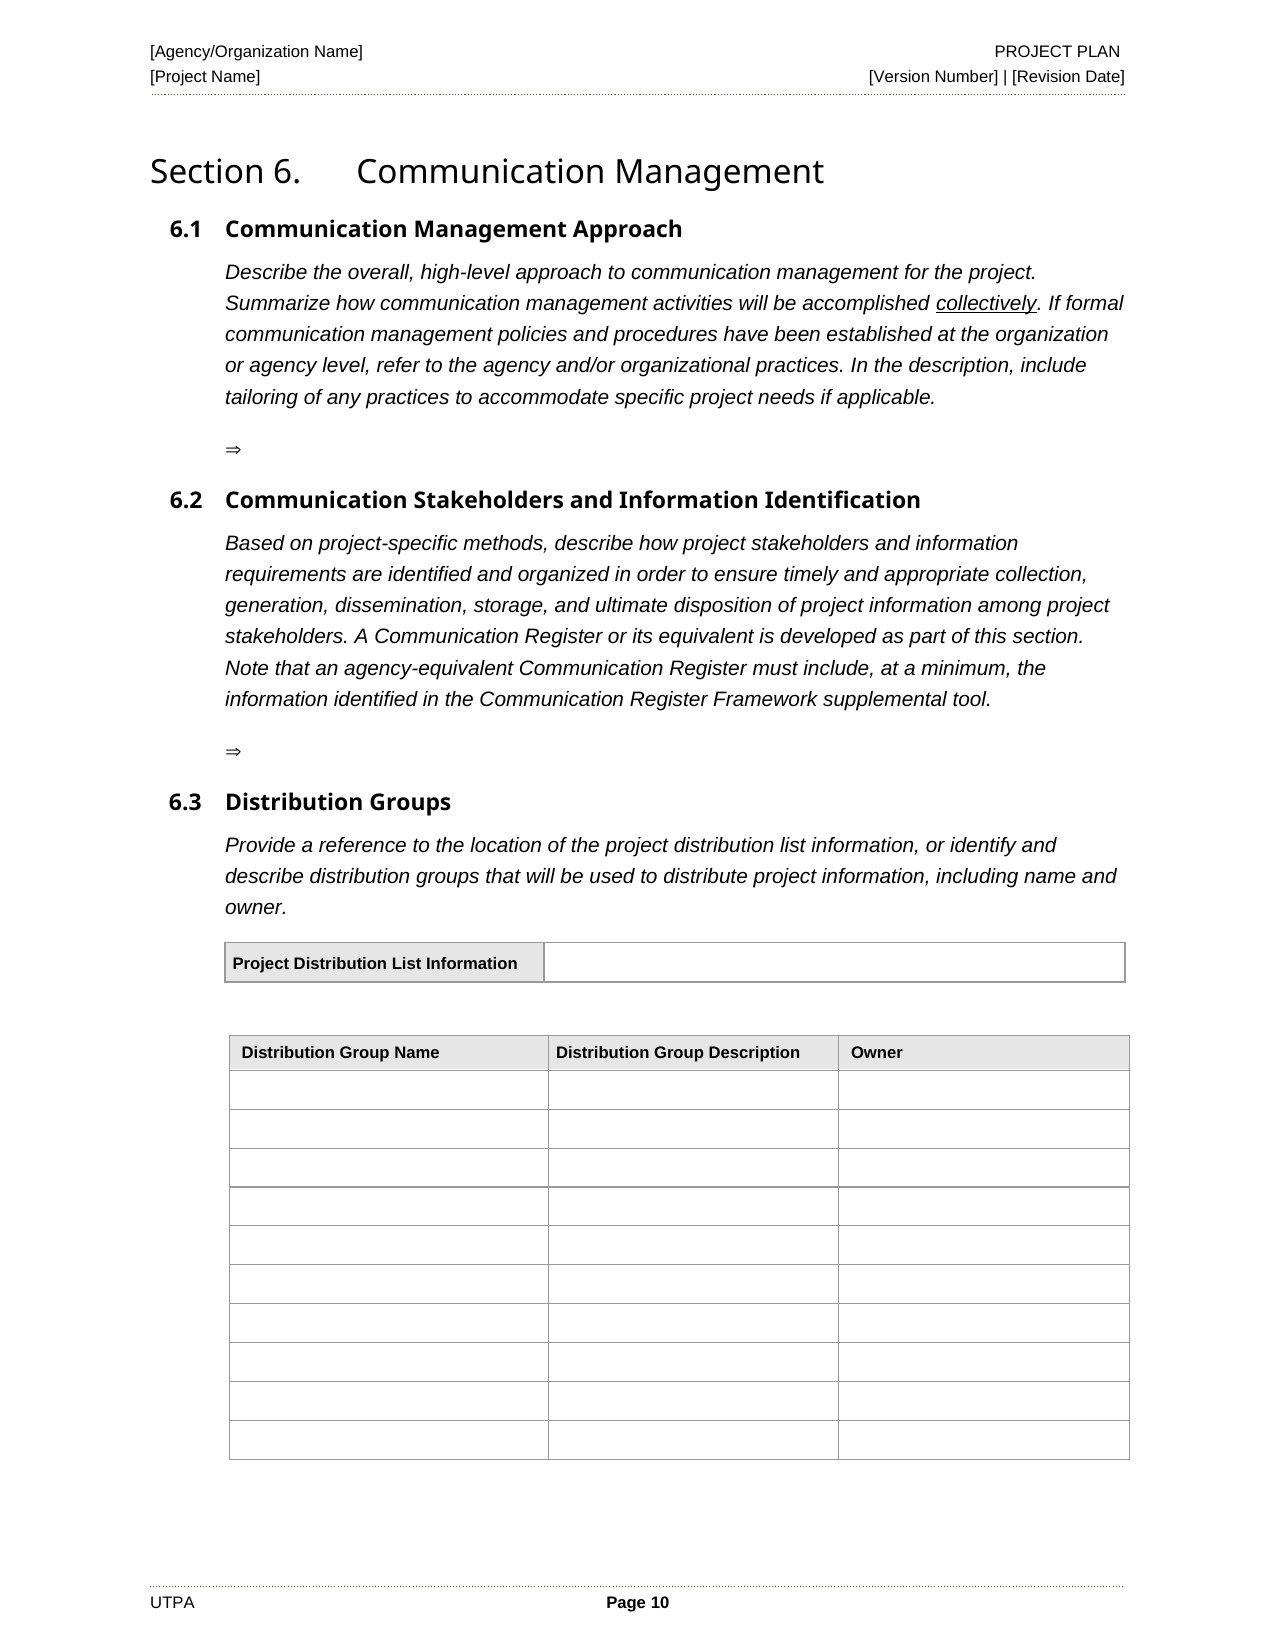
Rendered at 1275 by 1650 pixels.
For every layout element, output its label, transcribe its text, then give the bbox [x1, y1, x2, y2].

table_cell [230, 1265, 548, 1303]
table_cell [549, 1149, 838, 1186]
table_cell [230, 1188, 548, 1225]
table_cell [839, 1188, 1129, 1225]
table_cell [230, 1149, 548, 1186]
table_cell [839, 1382, 1129, 1420]
subtitle 6.1 Communication Management Approach [169, 212, 1125, 244]
table_cell [839, 1149, 1129, 1186]
text Provide a reference to the location of the project distribution list information, or identify and describe distribution groups that will be used to distribute project information, including name and owner. [225, 827, 1125, 921]
table_header Distribution Group Name [230, 1036, 548, 1069]
table_cell [230, 1421, 548, 1459]
table_cell [839, 1110, 1129, 1147]
table_cell [549, 1343, 838, 1381]
table_cell [230, 1110, 548, 1147]
table_cell [230, 1343, 548, 1381]
text Describe the overall, high-level approach to communication management for the project. Summarize how communication management activities will be accomplished collectively. If formal communication management policies and procedures have been established at the organization or agency level, refer to the agency and/or organizational practices. In the description, include tailoring of any practices to accommodate specific project needs if applicable. [225, 254, 1125, 410]
table_cell [839, 1226, 1129, 1264]
table_cell [549, 1110, 838, 1147]
table_cell [839, 1343, 1129, 1381]
table_header Owner [839, 1036, 1129, 1069]
subtitle 6.3 Distribution Groups [169, 785, 1125, 817]
table_cell [230, 1226, 548, 1264]
subtitle 6.2 Communication Stakeholders and Information Identification [169, 483, 1125, 514]
table_cell [549, 1421, 838, 1459]
table_header Project Distribution List Information [226, 943, 543, 981]
text Based on project-specific methods, describe how project stakeholders and information requirements are identified and organized in order to ensure timely and appropriate collection, generation, dissemination, storage, and ultimate disposition of project information among project stakeholders. A Communication Register or its equivalent is developed as part of this section. Note that an agency-equivalent Communication Register must include, at a minimum, the information identified in the Communication Register Framework supplemental tool. [225, 525, 1125, 712]
table_cell [230, 1382, 548, 1420]
table_cell [549, 1226, 838, 1264]
table_header [545, 943, 1124, 981]
table_cell [839, 1421, 1129, 1459]
table_cell [839, 1265, 1129, 1303]
table_cell [839, 1304, 1129, 1342]
table_cell [839, 1071, 1129, 1108]
table_cell [549, 1188, 838, 1225]
subtitle Section 6. Communication Management [150, 150, 1125, 192]
table_cell [549, 1304, 838, 1342]
table_cell [549, 1382, 838, 1420]
table_header Distribution Group Description [549, 1036, 838, 1069]
table_cell [549, 1265, 838, 1303]
table_cell [230, 1304, 548, 1342]
table_cell [230, 1071, 548, 1108]
table_cell [549, 1071, 838, 1108]
